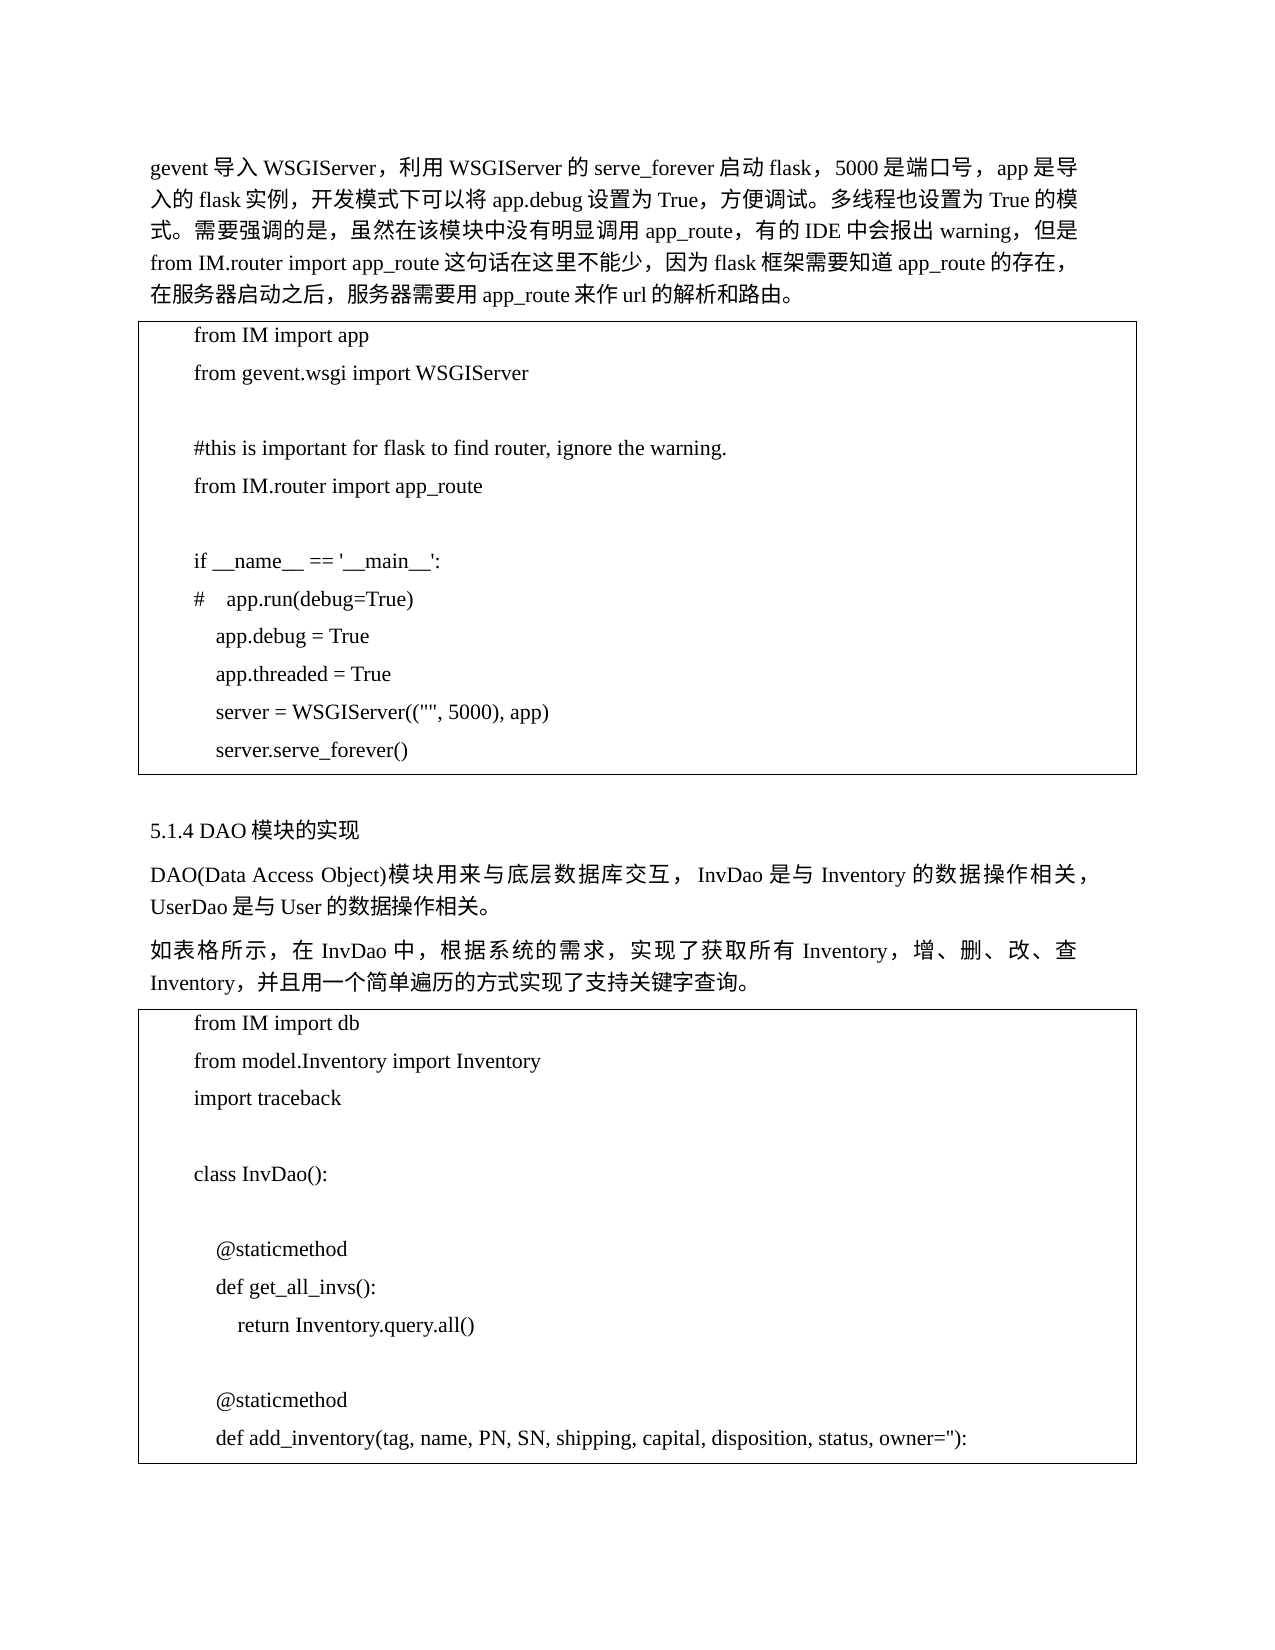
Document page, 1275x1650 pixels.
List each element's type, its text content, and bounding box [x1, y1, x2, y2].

table_header from IM import app from gevent.wsgi import WSGIServer #this is important for flask to find router, ignore the warning. from IM.router import app_route if __name__ == '__main__': # app.run(debug=True) app.debug = True app.threaded = True server = WSGIServer(("", 5000), app) server.serve_forever() [139, 322, 1136, 774]
text 如表格所示，在InvDao中，根据系统的需求，实现了获取所有Inventory，增、删、改、查Inventory，并且用一个简单遍历的方式实现了支持关键字查询。 [150, 933, 1078, 996]
text DAO(Data Access Object)模块用来与底层数据库交互，InvDao是与Inventory的数据操作相关，UserDao是与User的数据操作相关。 [150, 857, 1078, 921]
text 5.1.4 DAO模块的实现 [150, 813, 1078, 845]
